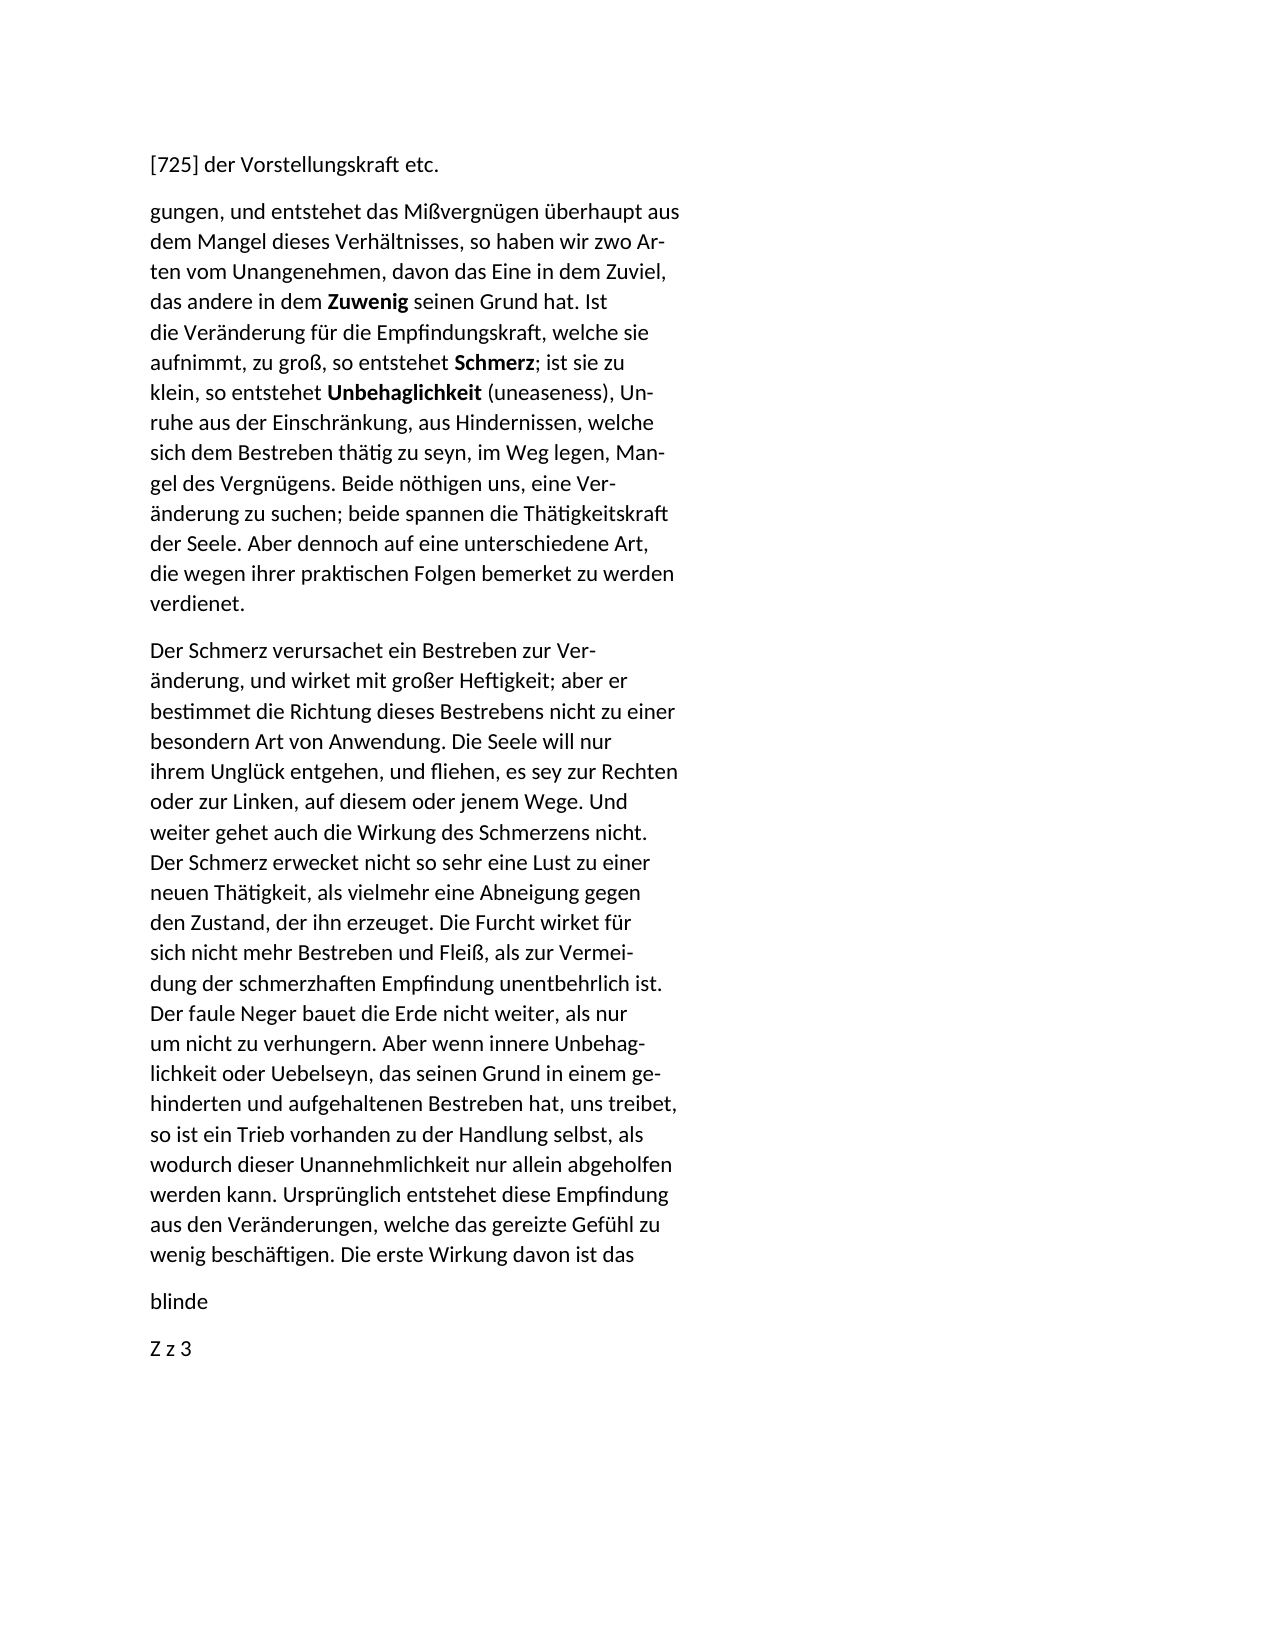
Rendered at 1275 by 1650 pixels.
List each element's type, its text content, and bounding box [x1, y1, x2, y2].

text Der Schmerz verursachet ein Bestreben zur Ver- änderung, und wirket mit großer Heftigkeit; aber er bestimmet die Richtung dieses Bestrebens nicht zu einer besondern Art von Anwendung. Die Seele will nur ihrem Unglück entgehen, und fliehen, es sey zur Rechten oder zur Linken, auf diesem oder jenem Wege. Und weiter gehet auch die Wirkung des Schmerzens nicht. Der Schmerz erwecket nicht so sehr eine Lust zu einer neuen Thätigkeit, als vielmehr eine Abneigung gegen den Zustand, der ihn erzeuget. Die Furcht wirket für sich nicht mehr Bestreben und Fleiß, als zur Vermei- dung der schmerzhaften Empfindung unentbehrlich ist. Der faule Neger bauet die Erde nicht weiter, als nur um nicht zu verhungern. Aber wenn innere Unbehag- lichkeit oder Uebelseyn, das seinen Grund in einem ge- hinderten und aufgehaltenen Bestreben hat, uns treibet, so ist ein Trieb vorhanden zu der Handlung selbst, als wodurch dieser Unannehmlichkeit nur allein abgeholfen werden kann. Ursprünglich entstehet diese Empfindung aus den Veränderungen, welche das gereizte Gefühl zu wenig beschäftigen. Die erste Wirkung davon ist das [150, 636, 1125, 1269]
text [725] der Vorstellungskraft etc. [150, 150, 1125, 178]
text gungen, und entstehet das Mißvergnügen überhaupt aus dem Mangel dieses Verhältnisses, so haben wir zwo Ar- ten vom Unangenehmen, davon das Eine in dem Zuviel, das andere in dem Zuwenig seinen Grund hat. Ist die Veränderung für die Empfindungskraft, welche sie aufnimmt, zu groß, so entstehet Schmerz; ist sie zu klein, so entstehet Unbehaglichkeit (uneaseness), Un- ruhe aus der Einschränkung, aus Hindernissen, welche sich dem Bestreben thätig zu seyn, im Weg legen, Man- gel des Vergnügens. Beide nöthigen uns, eine Ver- änderung zu suchen; beide spannen die Thätigkeitskraft der Seele. Aber dennoch auf eine unterschiedene Art, die wegen ihrer praktischen Folgen bemerket zu werden verdienet. [150, 197, 1125, 618]
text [150, 1334, 1125, 1362]
text blinde [150, 1287, 1125, 1316]
